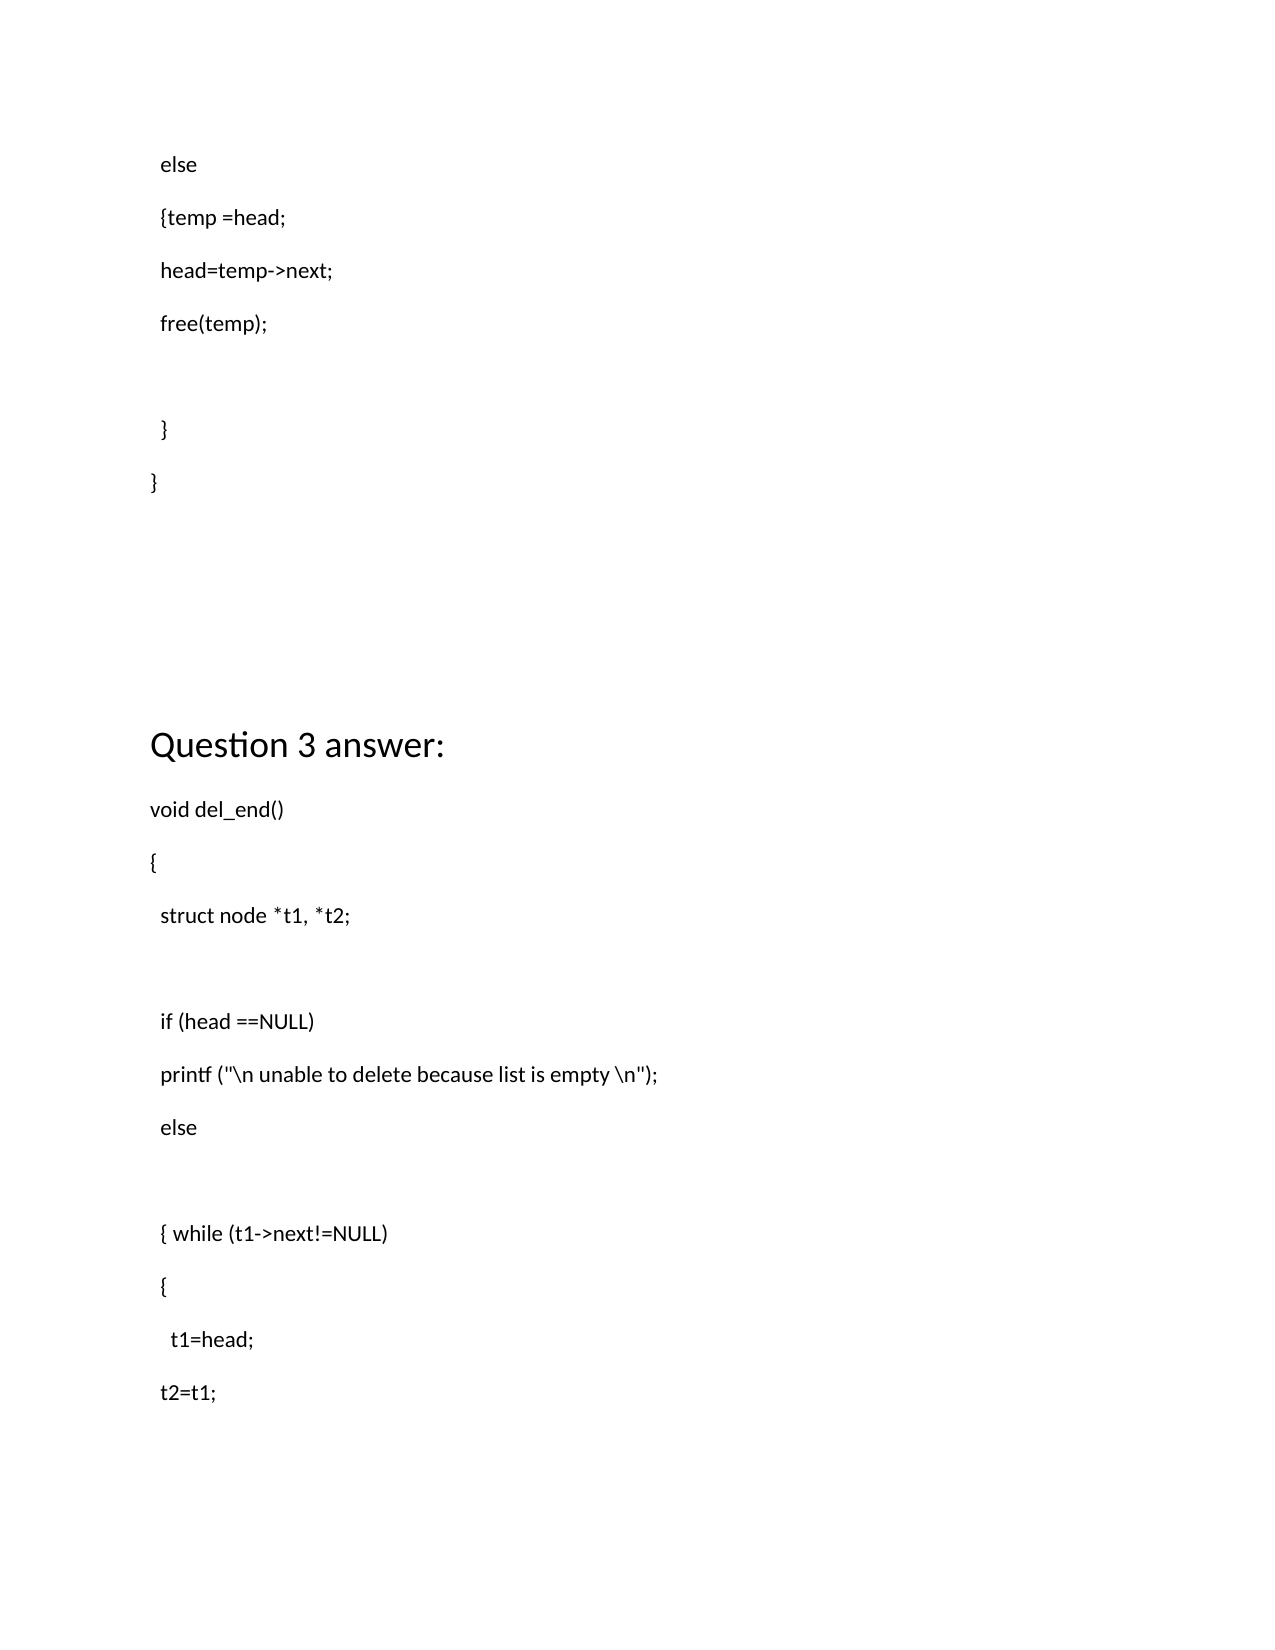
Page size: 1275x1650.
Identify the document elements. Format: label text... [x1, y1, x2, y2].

text t1=head; [150, 1325, 1125, 1353]
text head=temp->next; [150, 256, 1125, 284]
text if (head ==NULL) [150, 1007, 1125, 1035]
text } [150, 415, 1125, 443]
text struct node *t1, *t2; [150, 901, 1125, 929]
text {temp =head; [150, 203, 1125, 231]
text else [150, 150, 1125, 178]
text free(temp); [150, 309, 1125, 337]
text { while (t1->next!=NULL) [150, 1219, 1125, 1247]
text { [150, 848, 1125, 876]
text Question 3 answer: [150, 721, 1125, 767]
text else [150, 1113, 1125, 1141]
text printf ("\n unable to delete because list is empty \n"); [150, 1060, 1125, 1088]
text } [150, 468, 1125, 496]
text void del_end() [150, 795, 1125, 823]
text t2=t1; [150, 1378, 1125, 1406]
text { [150, 1272, 1125, 1300]
